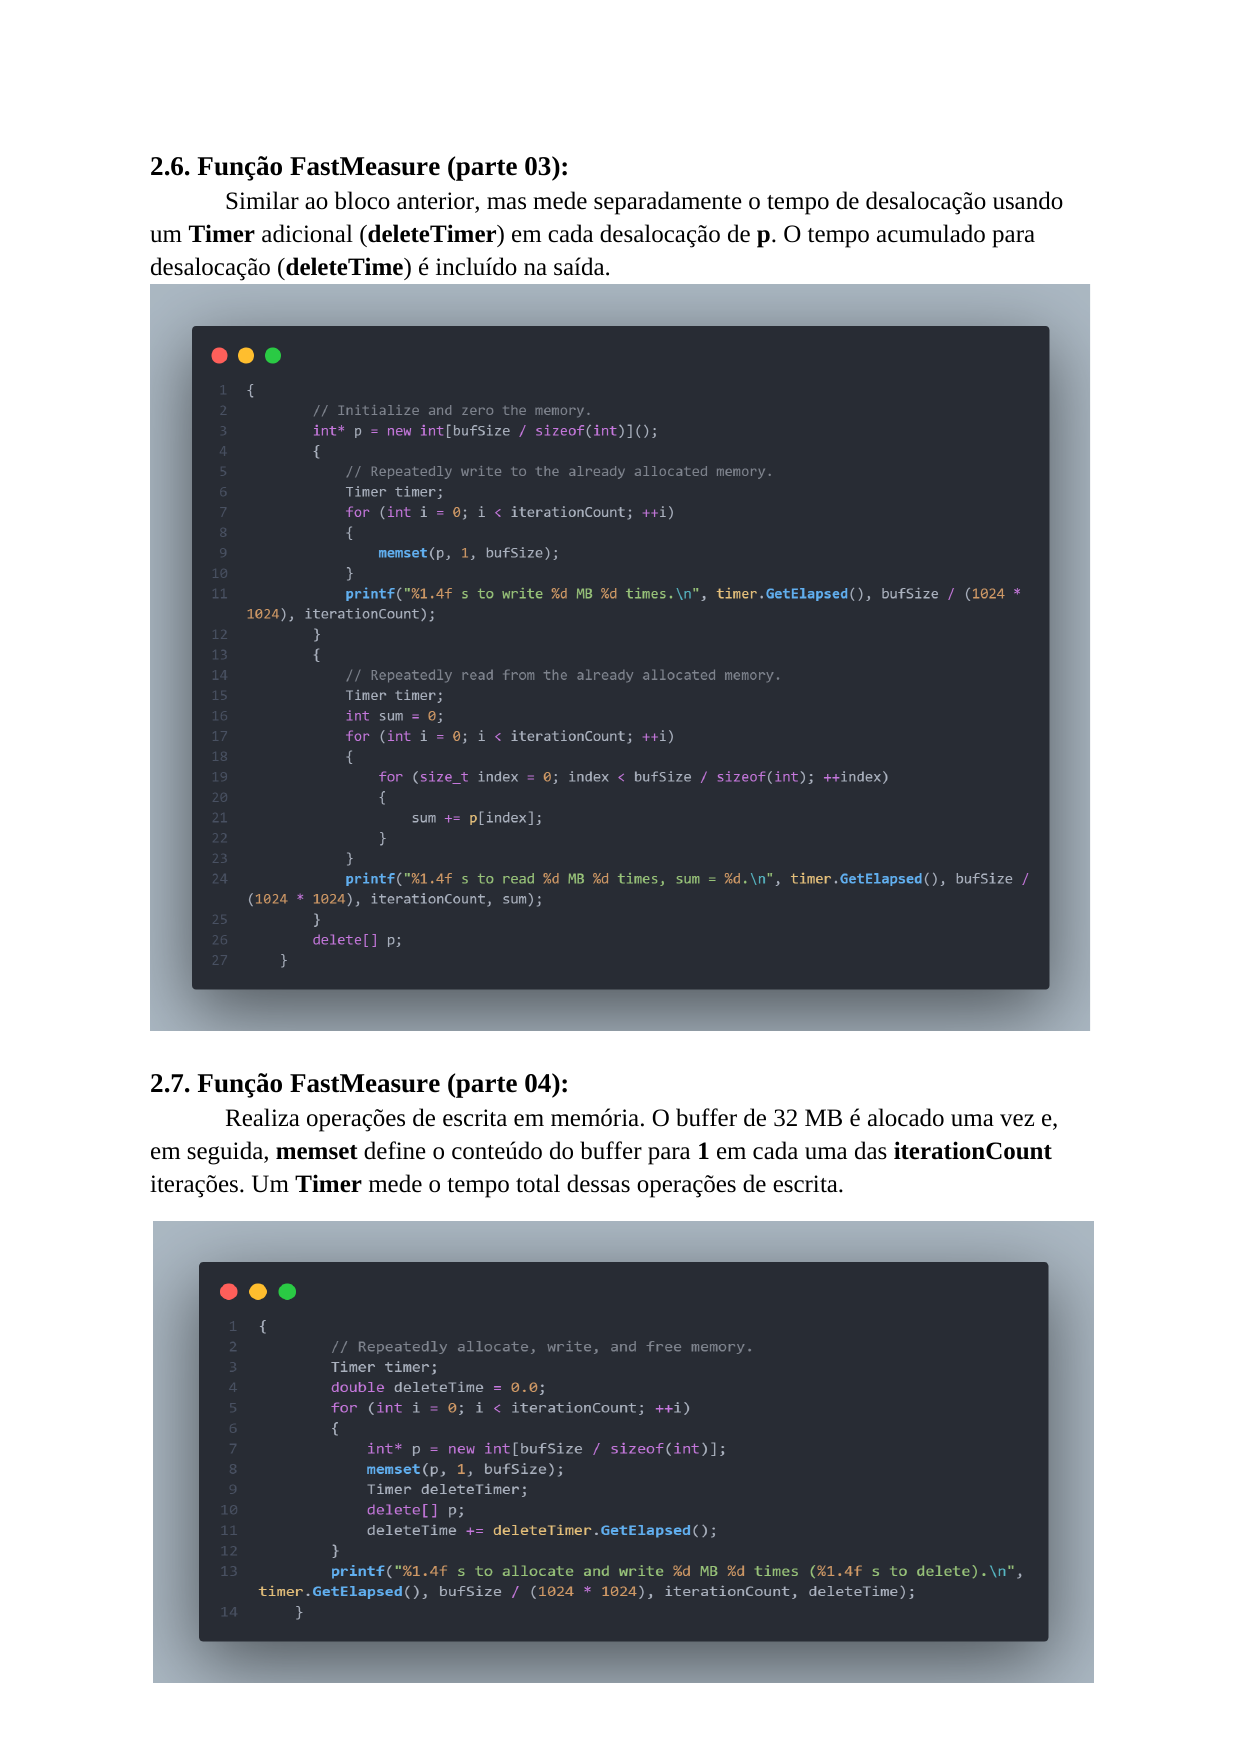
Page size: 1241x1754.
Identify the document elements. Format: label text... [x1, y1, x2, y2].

subtitle 2.7. Função FastMeasure (parte 04): [150, 1067, 1090, 1099]
picture [150, 284, 1091, 1031]
picture [153, 1221, 1094, 1683]
text Similar ao bloco anterior, mas mede separadamente o tempo de desalocação usando um Timer adicional (deleteTimer) em cada desalocação de p. O tempo acumulado para desalocação (deleteTime) é incluído na saída. [150, 186, 1090, 281]
subtitle 2.6. Função FastMeasure (parte 03): [150, 150, 1090, 181]
text Realiza operações de escrita em memória. O buffer de 32 MB é alocado uma vez e, em seguida, memset define o conteúdo do buffer para 1 em cada uma das iterationCount iterações. Um Timer mede o tempo total dessas operações de escrita. [150, 1103, 1090, 1198]
